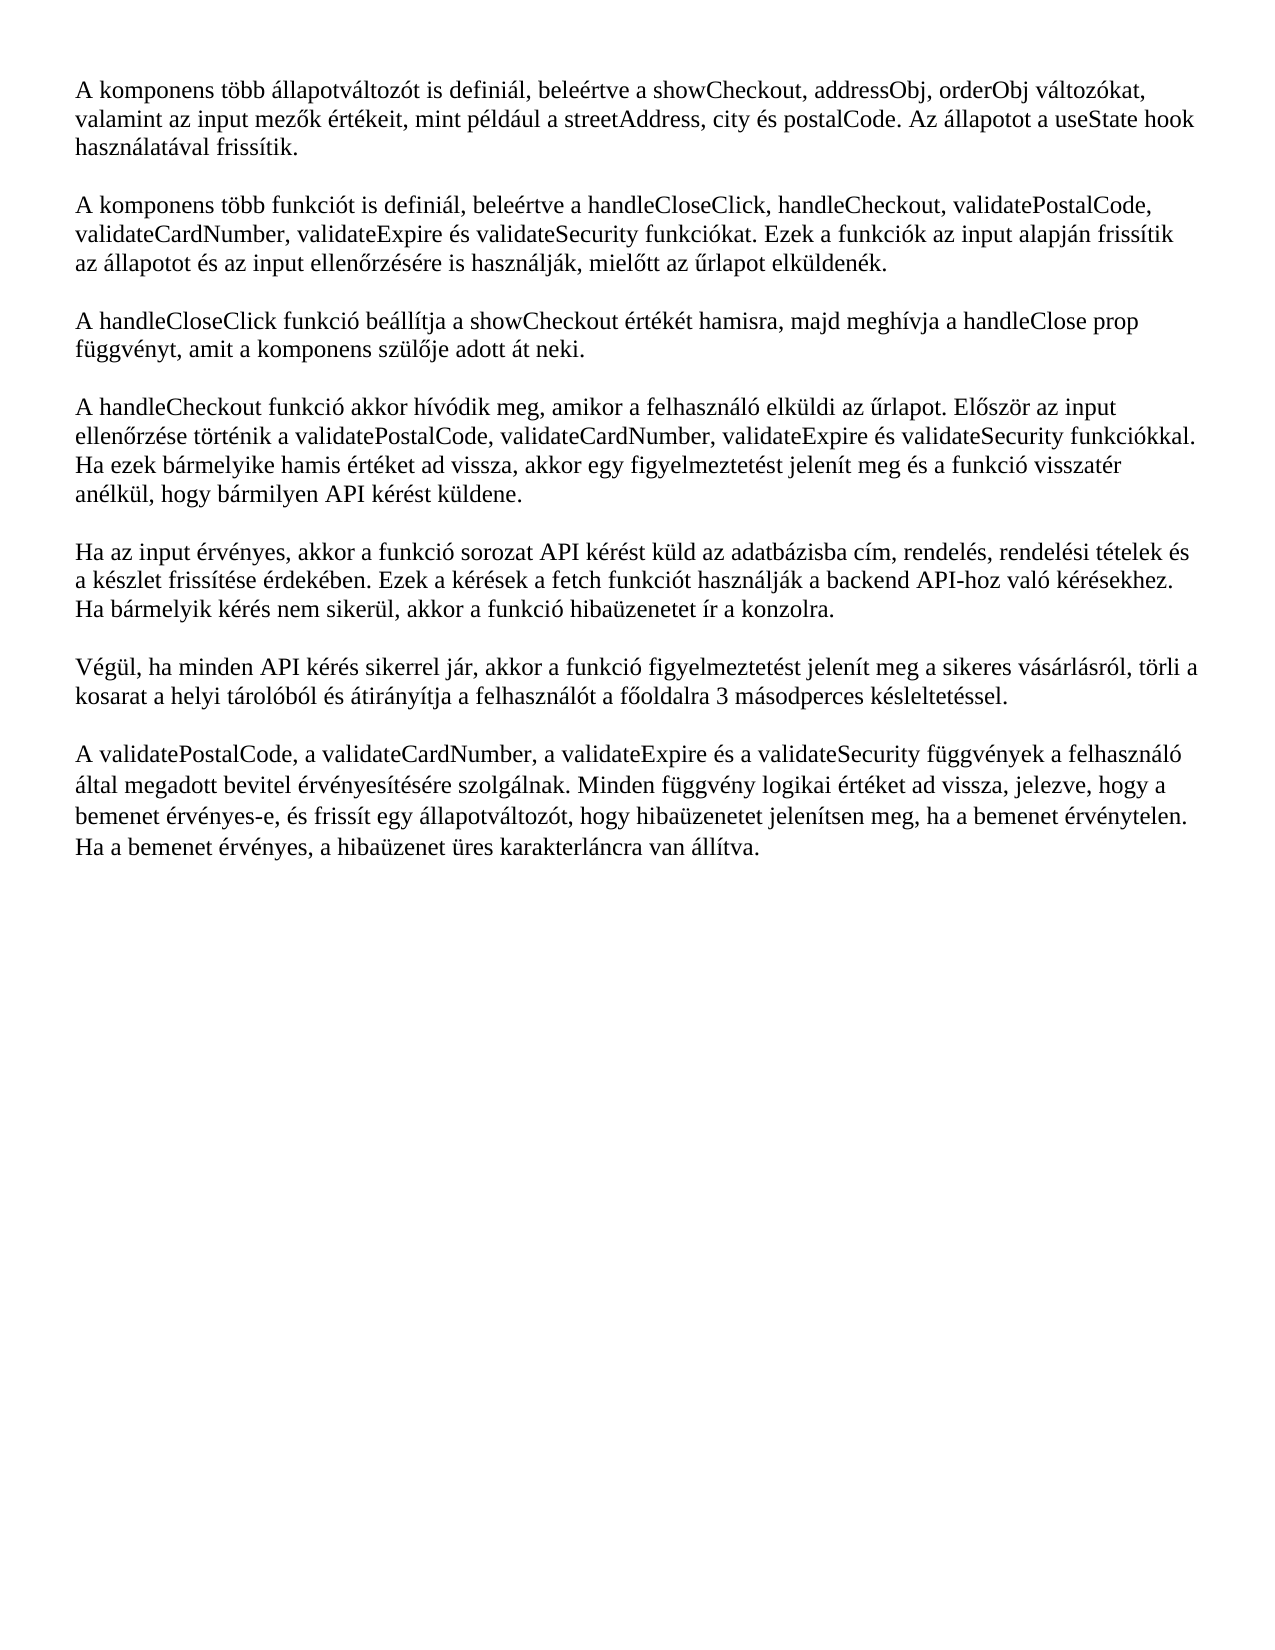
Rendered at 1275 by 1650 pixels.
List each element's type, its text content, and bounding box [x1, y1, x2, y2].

text A validatePostalCode, a validateCardNumber, a validateExpire és a validateSecurity függvények a felhasználó által megadott bevitel érvényesítésére szolgálnak. Minden függvény logikai értéket ad vissza, jelezve, hogy a bemenet érvényes-e, és frissít egy állapotváltozót, hogy hibaüzenetet jelenítsen meg, ha a bemenet érvénytelen. Ha a bemenet érvényes, a hibaüzenet üres karakterláncra van állítva. [75, 739, 1200, 861]
text Ha az input érvényes, akkor a funkció sorozat API kérést küld az adatbázisba cím, rendelés, rendelési tételek és a készlet frissítése érdekében. Ezek a kérések a fetch funkciót használják a backend API-hoz való kérésekhez. Ha bármelyik kérés nem sikerül, akkor a funkció hibaüzenetet ír a konzolra. [75, 537, 1200, 623]
text A handleCloseClick funkció beállítja a showCheckout értékét hamisra, majd meghívja a handleClose prop függvényt, amit a komponens szülője adott át neki. [75, 306, 1200, 363]
text Végül, ha minden API kérés sikerrel jár, akkor a funkció figyelmeztetést jelenít meg a sikeres vásárlásról, törli a kosarat a helyi tárolóból és átirányítja a felhasználót a főoldalra 3 másodperces késleltetéssel. [75, 652, 1200, 709]
text A komponens több funkciót is definiál, beleértve a handleCloseClick, handleCheckout, validatePostalCode, validateCardNumber, validateExpire és validateSecurity funkciókat. Ezek a funkciók az input alapján frissítik az állapotot és az input ellenőrzésére is használják, mielőtt az űrlapot elküldenék. [75, 190, 1200, 277]
text A handleCheckout funkció akkor hívódik meg, amikor a felhasználó elküldi az űrlapot. Először az input ellenőrzése történik a validatePostalCode, validateCardNumber, validateExpire és validateSecurity funkciókkal. Ha ezek bármelyike hamis értéket ad vissza, akkor egy figyelmeztetést jelenít meg és a funkció visszatér anélkül, hogy bármilyen API kérést küldene. [75, 392, 1200, 507]
text A komponens több állapotváltozót is definiál, beleértve a showCheckout, addressObj, orderObj változókat, valamint az input mezők értékeit, mint például a streetAddress, city és postalCode. Az állapotot a useState hook használatával frissítik. [75, 75, 1200, 161]
